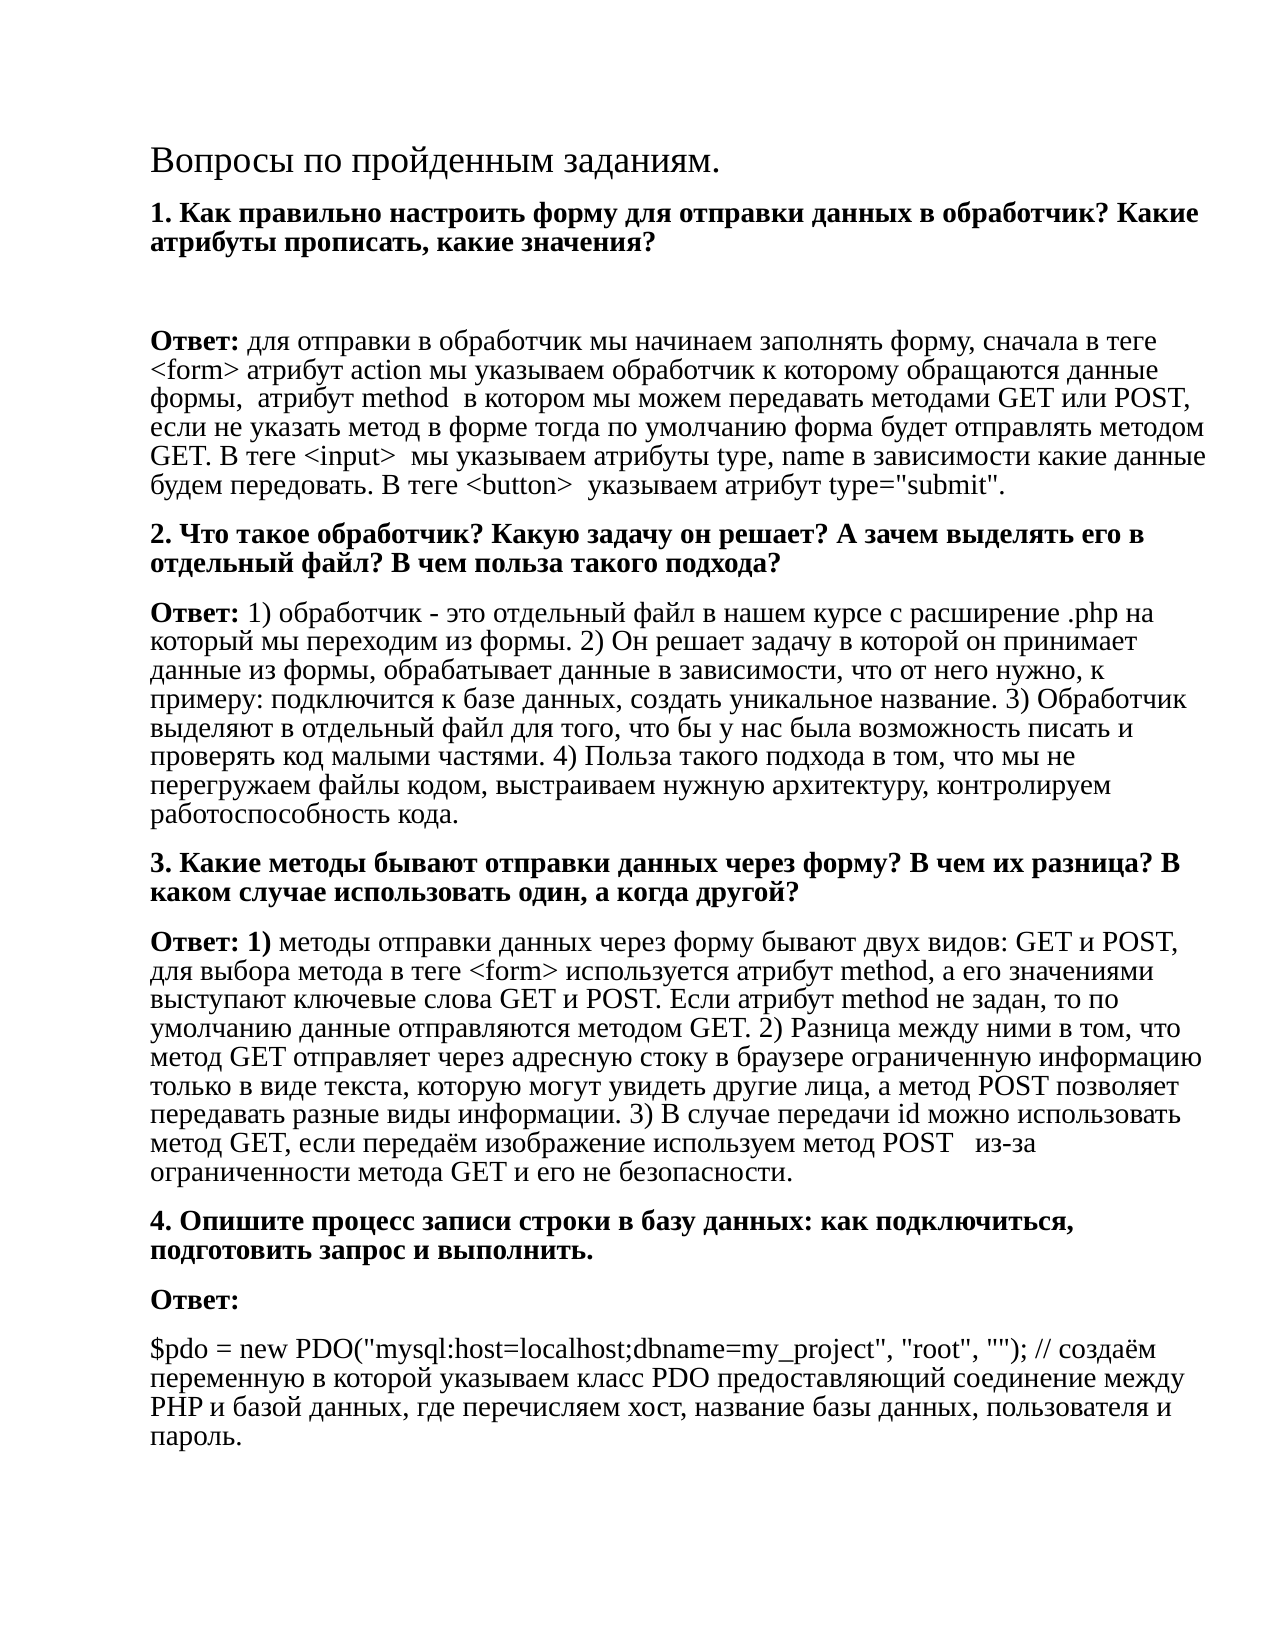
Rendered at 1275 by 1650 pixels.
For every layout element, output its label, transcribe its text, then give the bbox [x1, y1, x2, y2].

text 1. Как правильно настроить форму для отправки данных в обработчик? Какие атрибуты прописать, какие значения? [150, 199, 1206, 257]
text 3. Какие методы бывают отправки данных через форму? В чем их разница? В каком случае использовать один, а когда другой? [150, 850, 1206, 907]
text Ответ: для отправки в обработчик мы начинаем заполнять форму, сначала в теге <form> атрибут action мы указываем обработчик к которому обращаются данные формы, атрибут method в котором мы можем передавать методами GET или POST, если не указать метод в форме тогда по умолчанию форма будет отправлять методом GET. В теге <input> мы указываем атрибуты type, name в зависимости какие данные будем передовать. В теге <button> указываем атрибут type="submit". [150, 327, 1206, 500]
text $pdo = new PDO("mysql:host=localhost;dbname=my_project", "root", ""); // создаём переменную в которой указываем класс PDO предоставляющий соединение между PHP и базой данных, где перечисляем хост, название базы данных, пользователя и пароль. [150, 1336, 1206, 1451]
text Вопросы по пройденным заданиям. [150, 150, 1206, 179]
text 4. Опишите процесс записи строки в базу данных: как подключиться, подготовить запрос и выполнить. [150, 1208, 1206, 1265]
text Ответ: 1) обработчик - это отдельный файл в нашем курсе с расширение .php на который мы переходим из формы. 2) Он решает задачу в которой он принимает данные из формы, обрабатывает данные в зависимости, что от него нужно, к примеру: подключится к базе данных, создать уникальное название. 3) Обработчик выделяют в отдельный файл для того, что бы у нас была возможность писать и проверять код малыми частями. 4) Польза такого подхода в том, что мы не перегружаем файлы кодом, выстраиваем нужную архитектуру, контролируем работоспособность кода. [150, 599, 1206, 829]
text Ответ: 1) методы отправки данных через форму бывают двух видов: GET и POST, для выбора метода в теге <form> используется атрибут method, а его значениями выступают ключевые слова GET и POST. Если атрибут method не задан, то по умолчанию данные отправляются методом GET. 2) Разница между ними в том, что метод GET отправляет через адресную стоку в браузере ограниченную информацию только в виде текста, которую могут увидеть другие лица, а метод POST позволяет передавать разные виды информации. 3) В случае передачи id можно использовать метод GET, если передаём изображение используем метод POST из-за ограниченности метода GET и его не безопасности. [150, 928, 1206, 1187]
text 2. Что такое обработчик? Какую задачу он решает? А зачем выделять его в отдельный файл? В чем польза такого подхода? [150, 521, 1206, 578]
text Ответ: [150, 1286, 1206, 1315]
